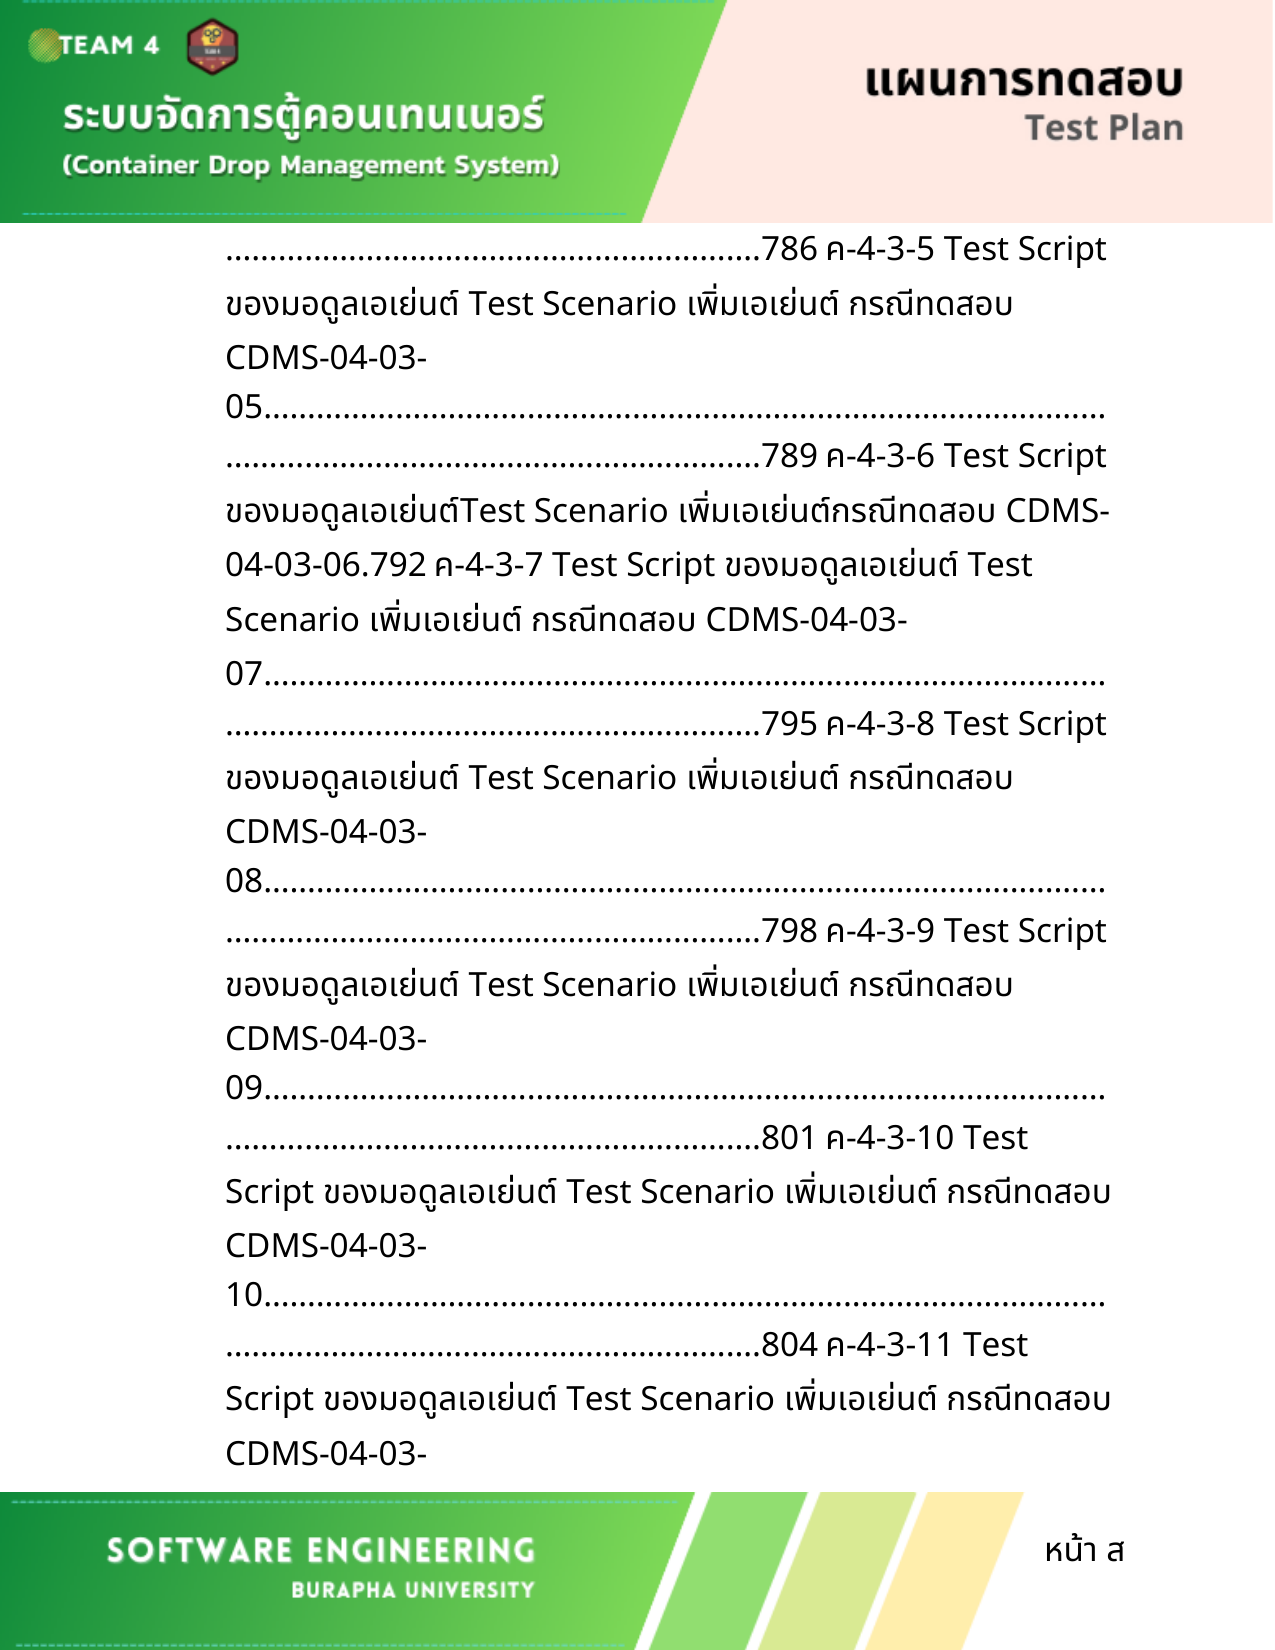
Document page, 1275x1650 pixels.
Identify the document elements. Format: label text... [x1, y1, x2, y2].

picture [0, 1492, 1275, 1650]
picture [0, 0, 1273, 223]
